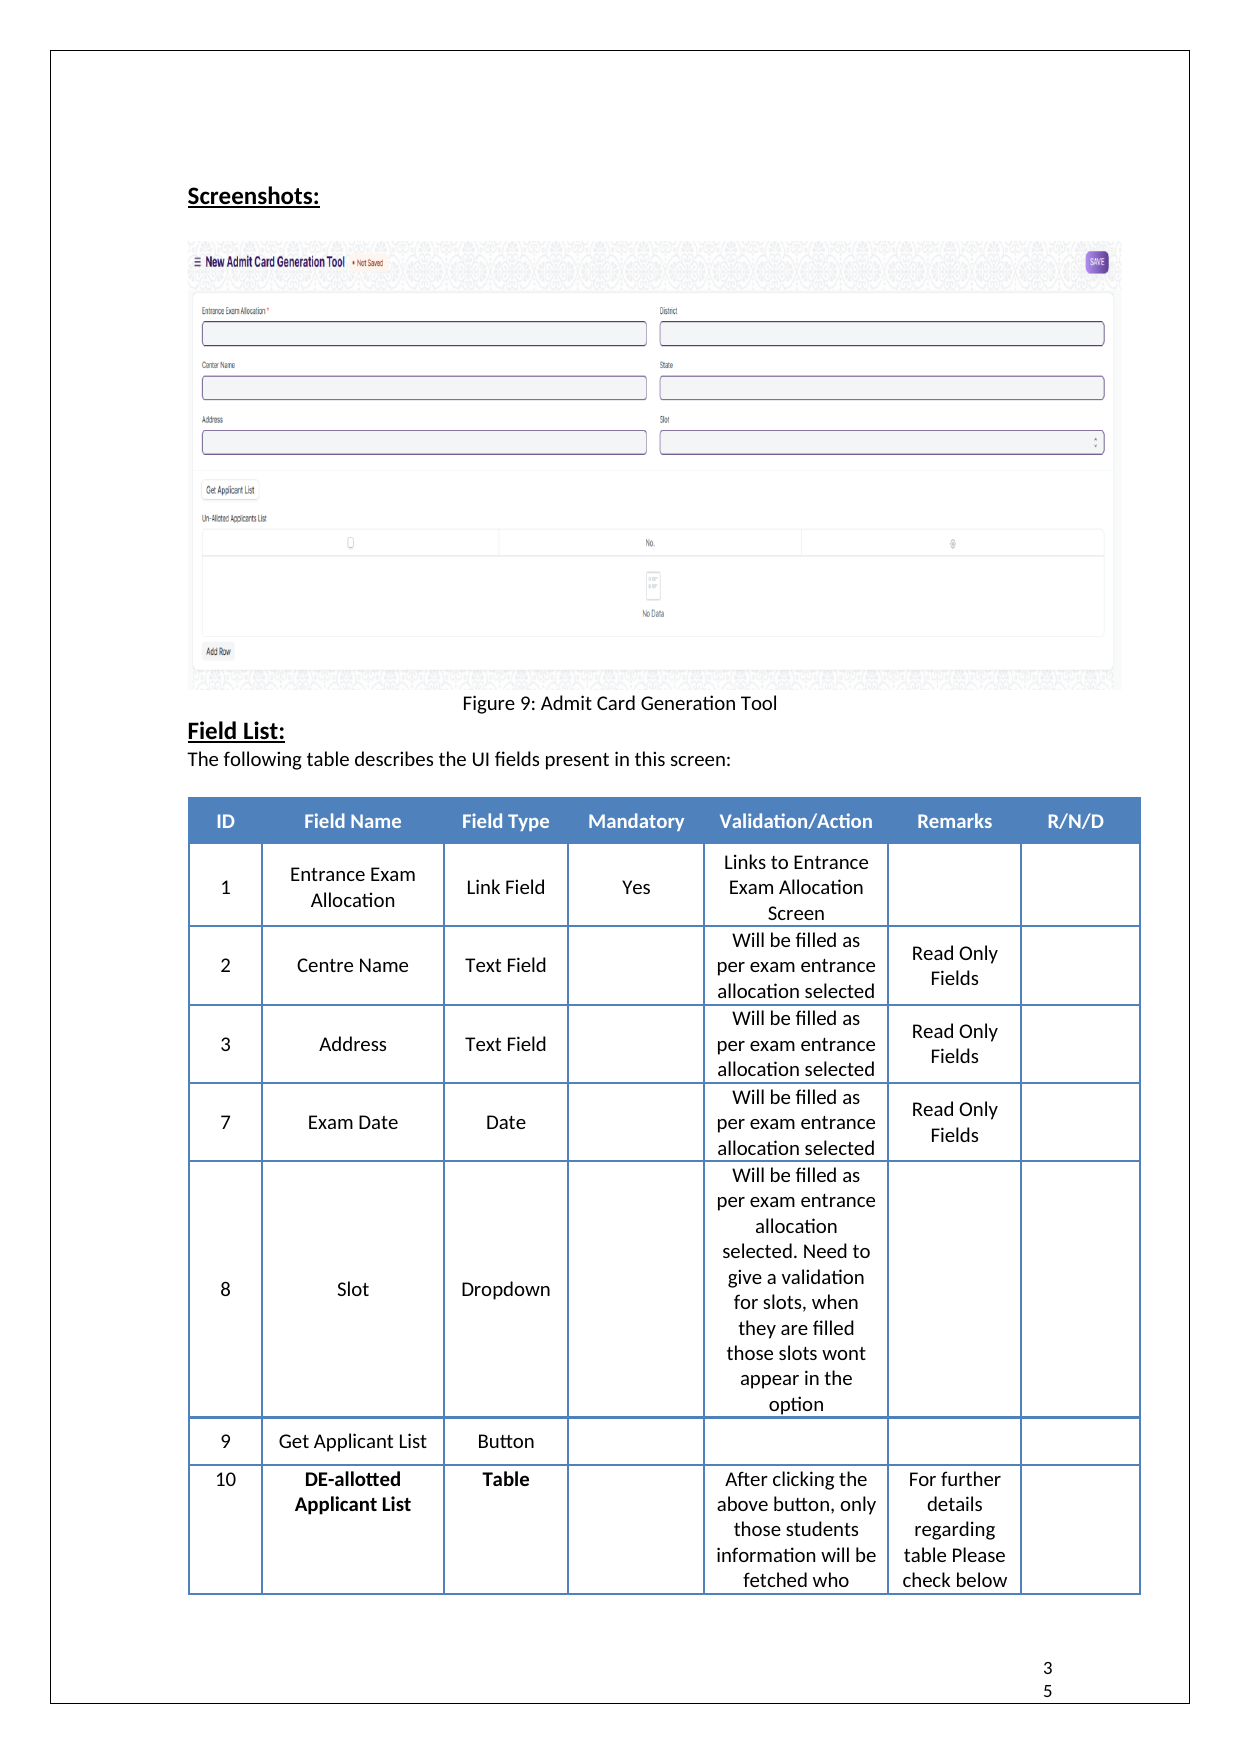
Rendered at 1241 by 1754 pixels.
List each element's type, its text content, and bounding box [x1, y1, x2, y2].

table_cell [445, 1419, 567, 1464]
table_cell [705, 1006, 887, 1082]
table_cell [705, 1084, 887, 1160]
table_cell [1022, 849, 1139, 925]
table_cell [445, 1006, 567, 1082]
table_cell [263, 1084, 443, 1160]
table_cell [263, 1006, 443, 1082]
list Field List: [187, 715, 1053, 746]
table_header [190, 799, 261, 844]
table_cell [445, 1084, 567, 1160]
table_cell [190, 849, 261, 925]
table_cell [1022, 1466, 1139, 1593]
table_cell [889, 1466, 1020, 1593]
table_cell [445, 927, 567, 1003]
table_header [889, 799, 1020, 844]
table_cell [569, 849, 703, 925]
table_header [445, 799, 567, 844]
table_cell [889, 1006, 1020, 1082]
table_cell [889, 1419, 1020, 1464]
text The following table describes the UI fields present in this screen: [187, 746, 1053, 771]
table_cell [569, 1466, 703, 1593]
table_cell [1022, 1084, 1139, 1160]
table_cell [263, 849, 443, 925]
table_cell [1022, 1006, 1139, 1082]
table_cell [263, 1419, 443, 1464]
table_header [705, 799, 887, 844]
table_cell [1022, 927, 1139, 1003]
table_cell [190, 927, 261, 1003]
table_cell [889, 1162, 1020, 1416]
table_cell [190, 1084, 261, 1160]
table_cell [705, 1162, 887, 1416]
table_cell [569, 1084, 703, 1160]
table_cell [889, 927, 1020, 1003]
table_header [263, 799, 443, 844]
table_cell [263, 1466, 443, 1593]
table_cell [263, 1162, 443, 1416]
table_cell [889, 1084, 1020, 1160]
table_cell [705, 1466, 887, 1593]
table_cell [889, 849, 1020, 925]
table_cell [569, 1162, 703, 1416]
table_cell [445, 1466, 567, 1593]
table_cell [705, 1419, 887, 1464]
picture [187, 241, 1122, 690]
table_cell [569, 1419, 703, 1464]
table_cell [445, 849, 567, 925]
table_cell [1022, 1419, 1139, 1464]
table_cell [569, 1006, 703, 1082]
list Screenshots: [187, 181, 1053, 211]
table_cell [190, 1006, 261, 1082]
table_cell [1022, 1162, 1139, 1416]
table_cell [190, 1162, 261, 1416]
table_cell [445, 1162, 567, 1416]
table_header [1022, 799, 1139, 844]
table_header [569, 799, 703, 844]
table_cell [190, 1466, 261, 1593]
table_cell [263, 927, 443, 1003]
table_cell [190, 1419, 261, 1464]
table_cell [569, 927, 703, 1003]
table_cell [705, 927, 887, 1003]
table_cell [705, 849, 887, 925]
